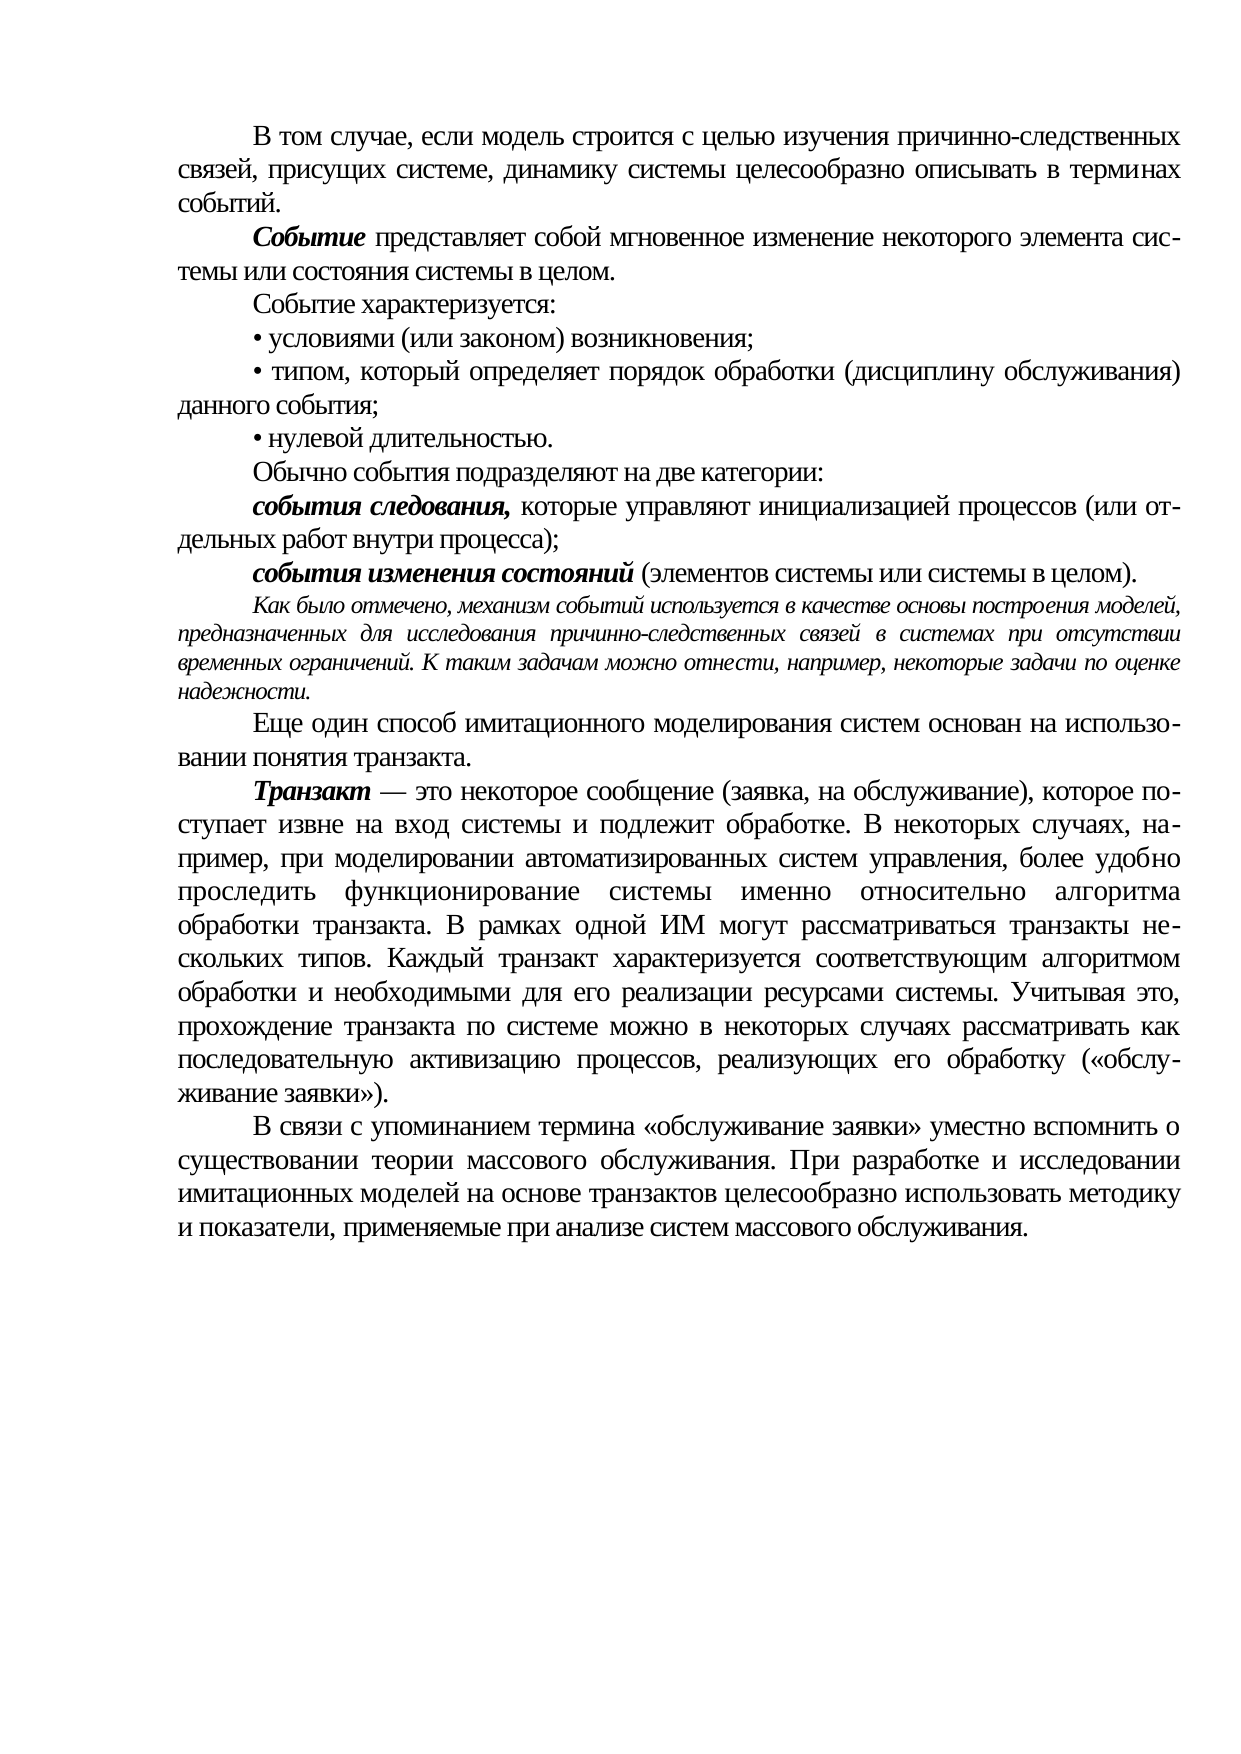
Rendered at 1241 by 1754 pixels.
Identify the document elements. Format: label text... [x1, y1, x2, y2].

text события изменения состояний (элементов системы или системы в целом). [177, 555, 1181, 589]
text Как было отмечено, механизм событий используется в качестве основы построения моделей, предназначенных для исследования причинно-следственных связей в системах при отсутствии временных ограничений. К таким задачам можно отнести, например, некоторые задачи по оценке надежности. [177, 590, 1181, 705]
text В том случае, если модель строится с целью изучения причинно-следственных связей, присущих системе, динамику системы целесообразно описывать в терминах событий. [177, 118, 1181, 219]
text Транзакт — это некоторое сообщение (заявка, на обслуживание), которое поступает извне на вход системы и подлежит обработке. В некоторых случаях, например, при моделировании автоматизированных систем управления, более удобно проследить функционирование системы именно относительно алгоритма обработки транзакта. В рамках одной ИМ могут рассматриваться транзакты нескольких типов. Каждый транзакт характеризуется соответствующим алгоритмом обработки и необходимыми для его реализации ресурсами системы. Учитывая это, прохождение транзакта по системе можно в некоторых случаях рассматривать как последовательную активизацию процессов, реализующих его обработку («обслуживание заявки»). [177, 773, 1181, 1108]
text Еще один способ имитационного моделирования систем основан на использовании понятия транзакта. [177, 705, 1181, 772]
text В связи с упоминанием термина «обслуживание заявки» уместно вспомнить о существовании теории массового обслуживания. При разработке и исследовании имитационных моделей на основе транзактов целесообразно использовать методику и показатели, применяемые при анализе систем массового обслуживания. [177, 1108, 1181, 1242]
text Событие представляет собой мгновенное изменение некоторого элемента системы или состояния системы в целом. [177, 219, 1181, 286]
text • условиями (или законом) возникновения; [177, 320, 1181, 353]
text • типом, который определяет порядок обработки (дисциплину обслуживания) данного события; [177, 353, 1181, 421]
text Событие характеризуется: [177, 286, 1181, 320]
text Обычно события подразделяют на две категории: [177, 454, 1181, 488]
text • нулевой длительностью. [177, 421, 1181, 454]
text события следования, которые управляют инициализацией процессов (или отдельных работ внутри процесса); [177, 488, 1181, 555]
